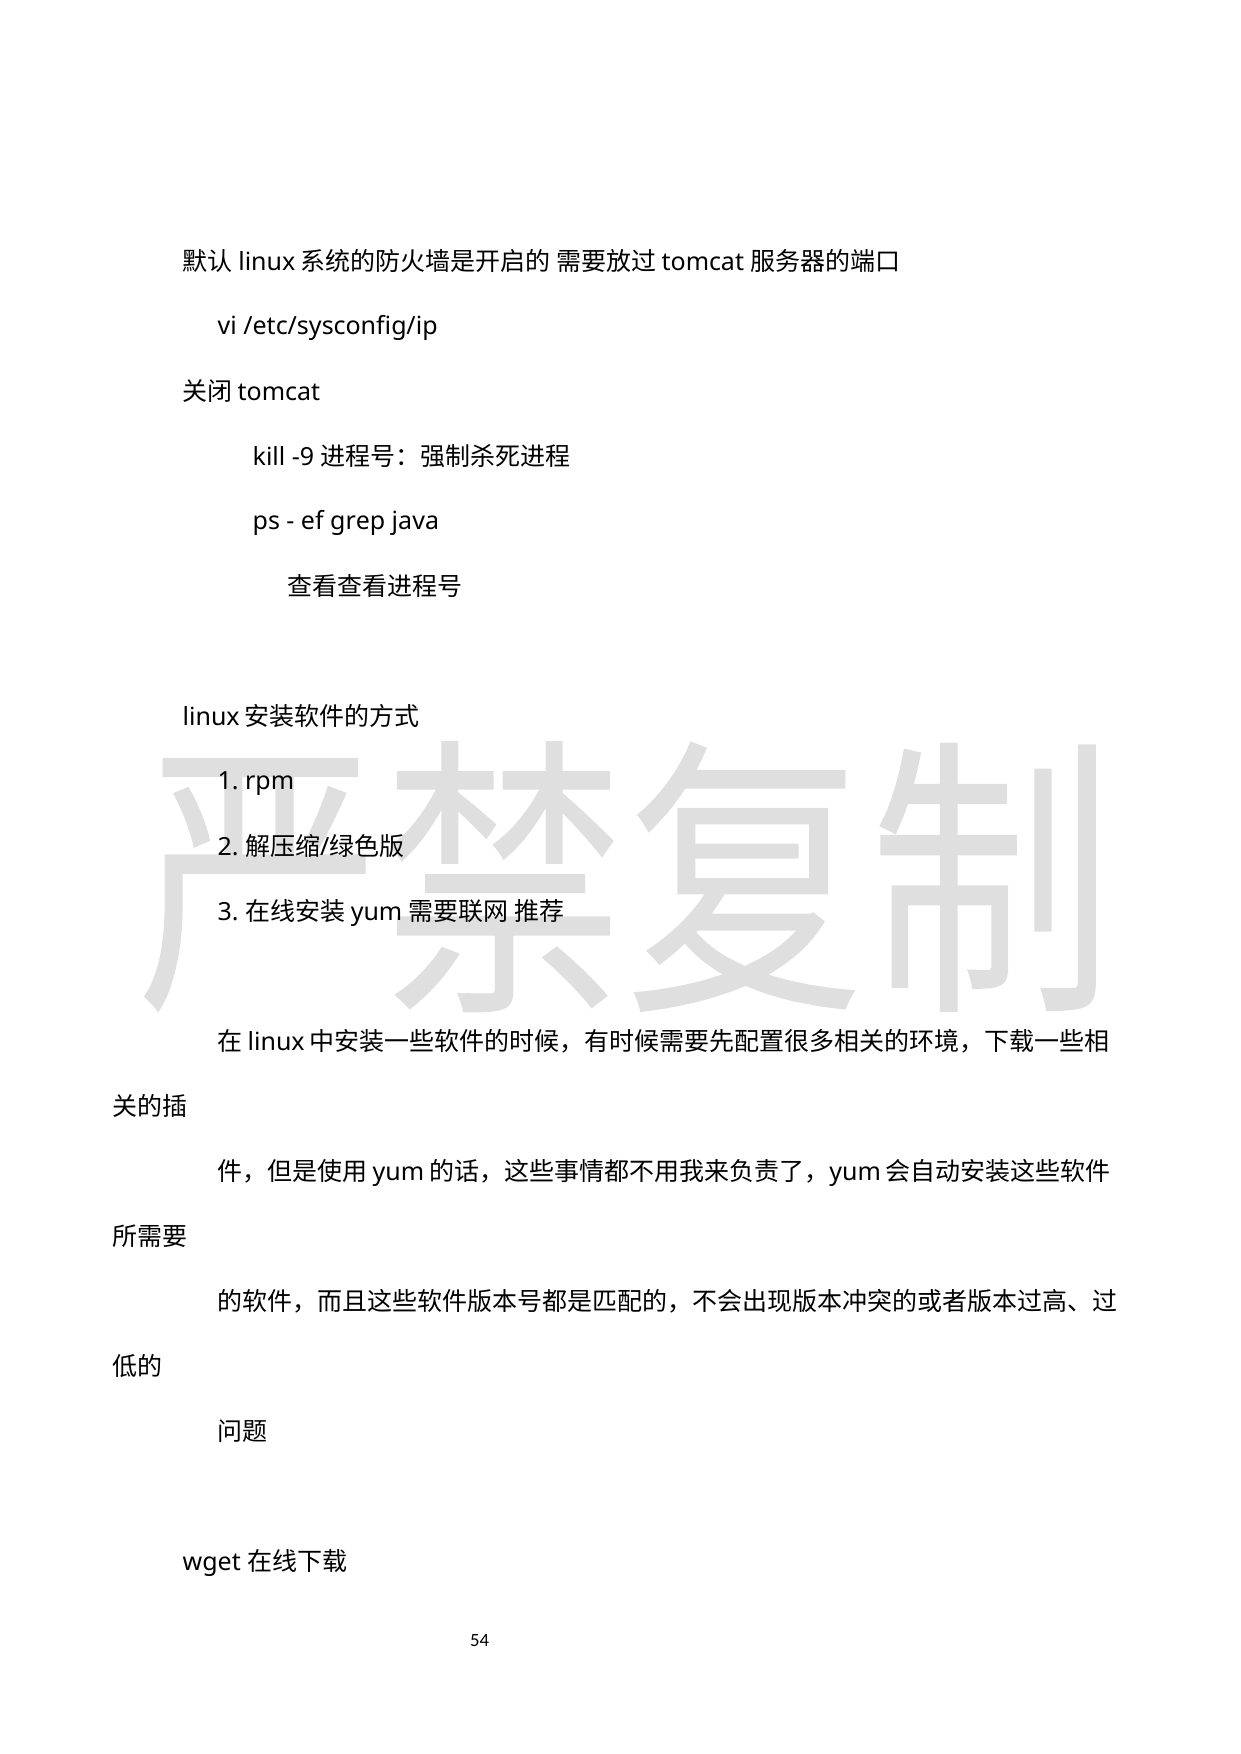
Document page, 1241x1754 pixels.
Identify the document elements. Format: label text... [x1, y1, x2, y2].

text 1. rpm [112, 747, 1128, 812]
text 关闭tomcat [112, 357, 1128, 422]
text 3. 在线安装 yum 需要联网 推荐 [112, 877, 1128, 942]
text 默认 linux系统的防火墙是开启的 需要放过 tomcat 服务器的端口 [112, 227, 1128, 292]
text 件，但是使用yum的话，这些事情都不用我来负责了，yum会自动安装这些软件所需要 [112, 1137, 1128, 1267]
text wget 在线下载 [112, 1527, 1128, 1592]
text ps - ef grep java [112, 487, 1128, 552]
text 在linux中安装一些软件的时候，有时候需要先配置很多相关的环境，下载一些相关的插 [112, 1007, 1128, 1137]
text linux安装软件的方式 [112, 682, 1128, 747]
text 2. 解压缩/绿色版 [112, 812, 1128, 877]
text 问题 [112, 1397, 1128, 1462]
text vi /etc/sysconfig/ip [112, 292, 1128, 357]
text 的软件，而且这些软件版本号都是匹配的，不会出现版本冲突的或者版本过高、过低的 [112, 1267, 1128, 1397]
text 查看查看进程号 [112, 552, 1128, 617]
text kill -9 进程号：强制杀死进程 [112, 422, 1128, 487]
